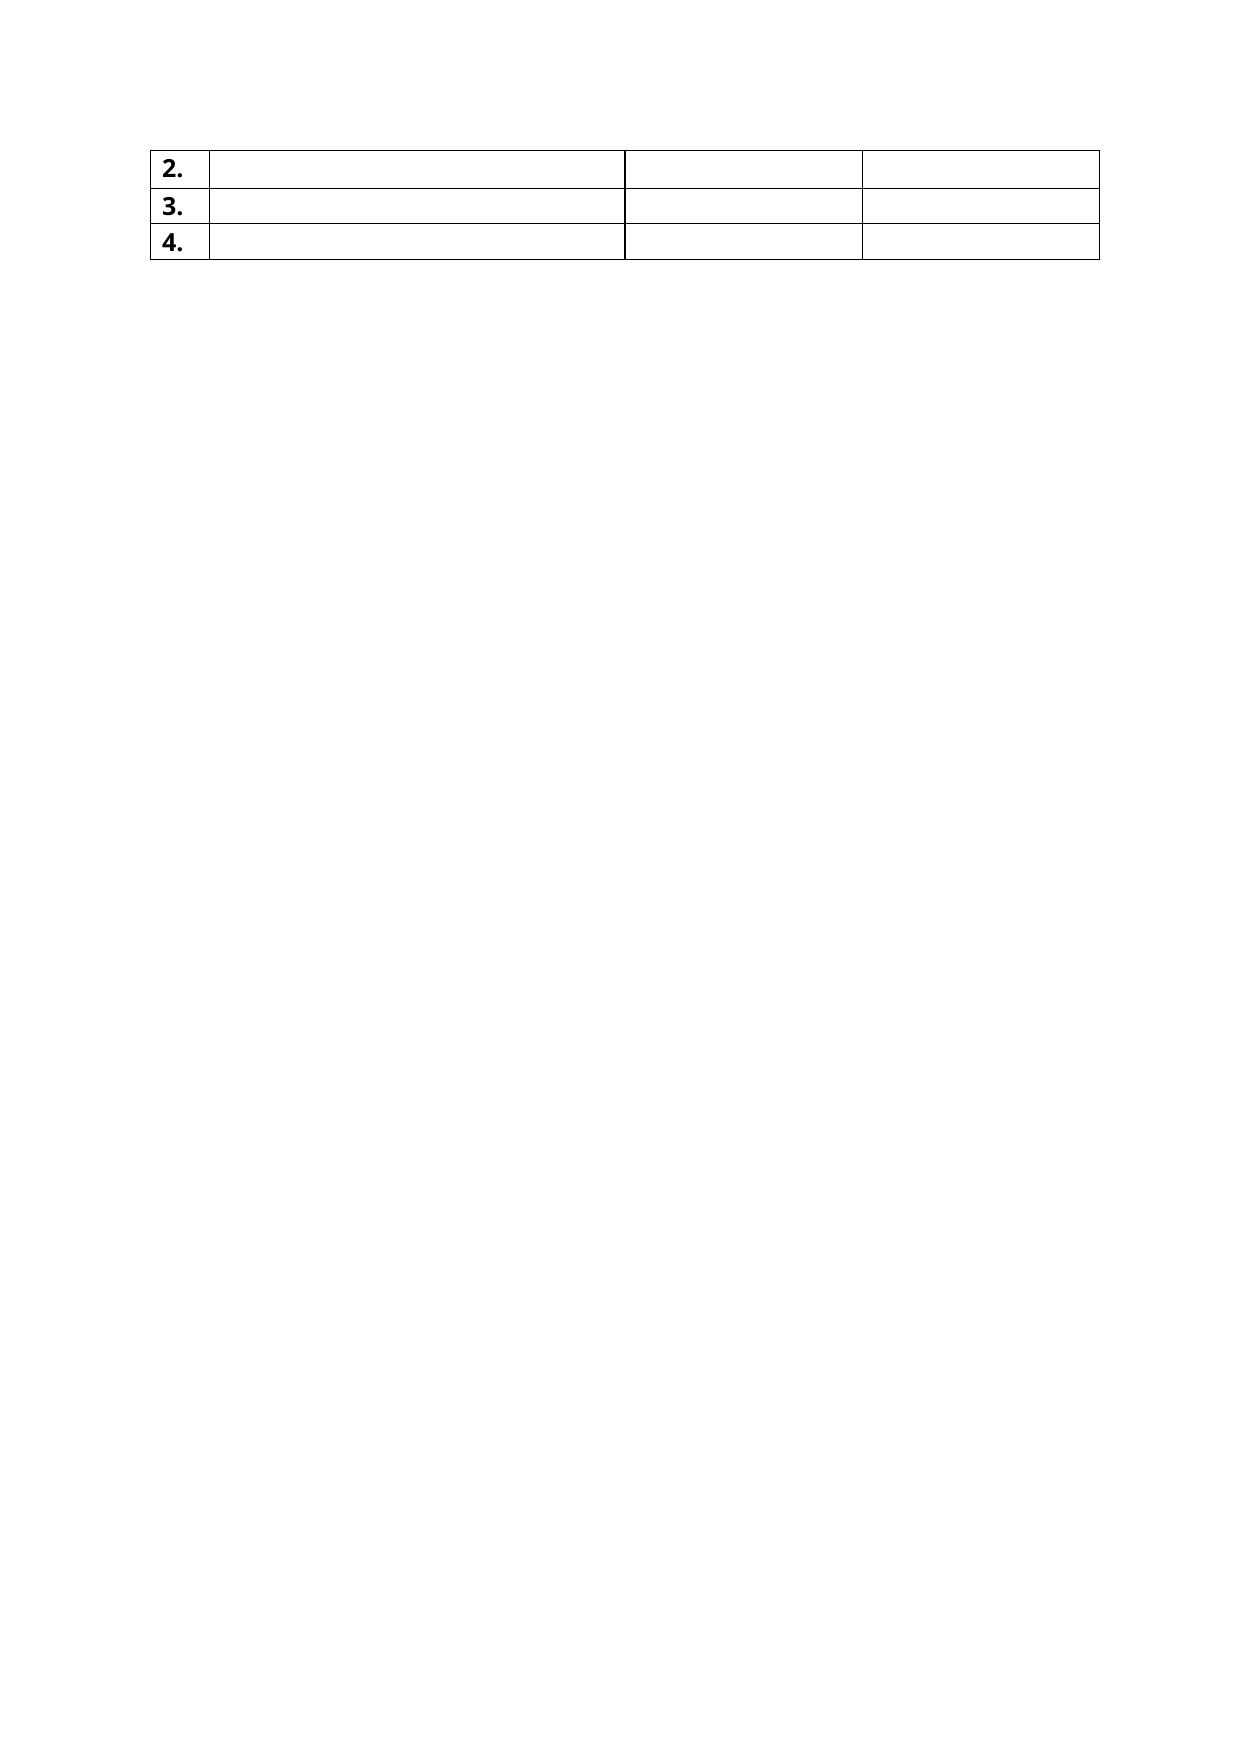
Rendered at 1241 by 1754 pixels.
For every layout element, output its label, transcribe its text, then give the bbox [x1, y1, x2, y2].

table_cell [863, 224, 1099, 259]
table_cell [210, 189, 624, 223]
table_cell [863, 151, 1099, 187]
table_cell [863, 189, 1099, 223]
table_cell [626, 189, 862, 223]
table_cell [210, 224, 624, 259]
table_cell [626, 151, 862, 187]
table_cell 4. [151, 224, 209, 259]
table_cell [210, 151, 624, 187]
table_cell [626, 224, 862, 259]
table_cell 3. [151, 189, 209, 223]
table_cell 2. [151, 151, 209, 187]
